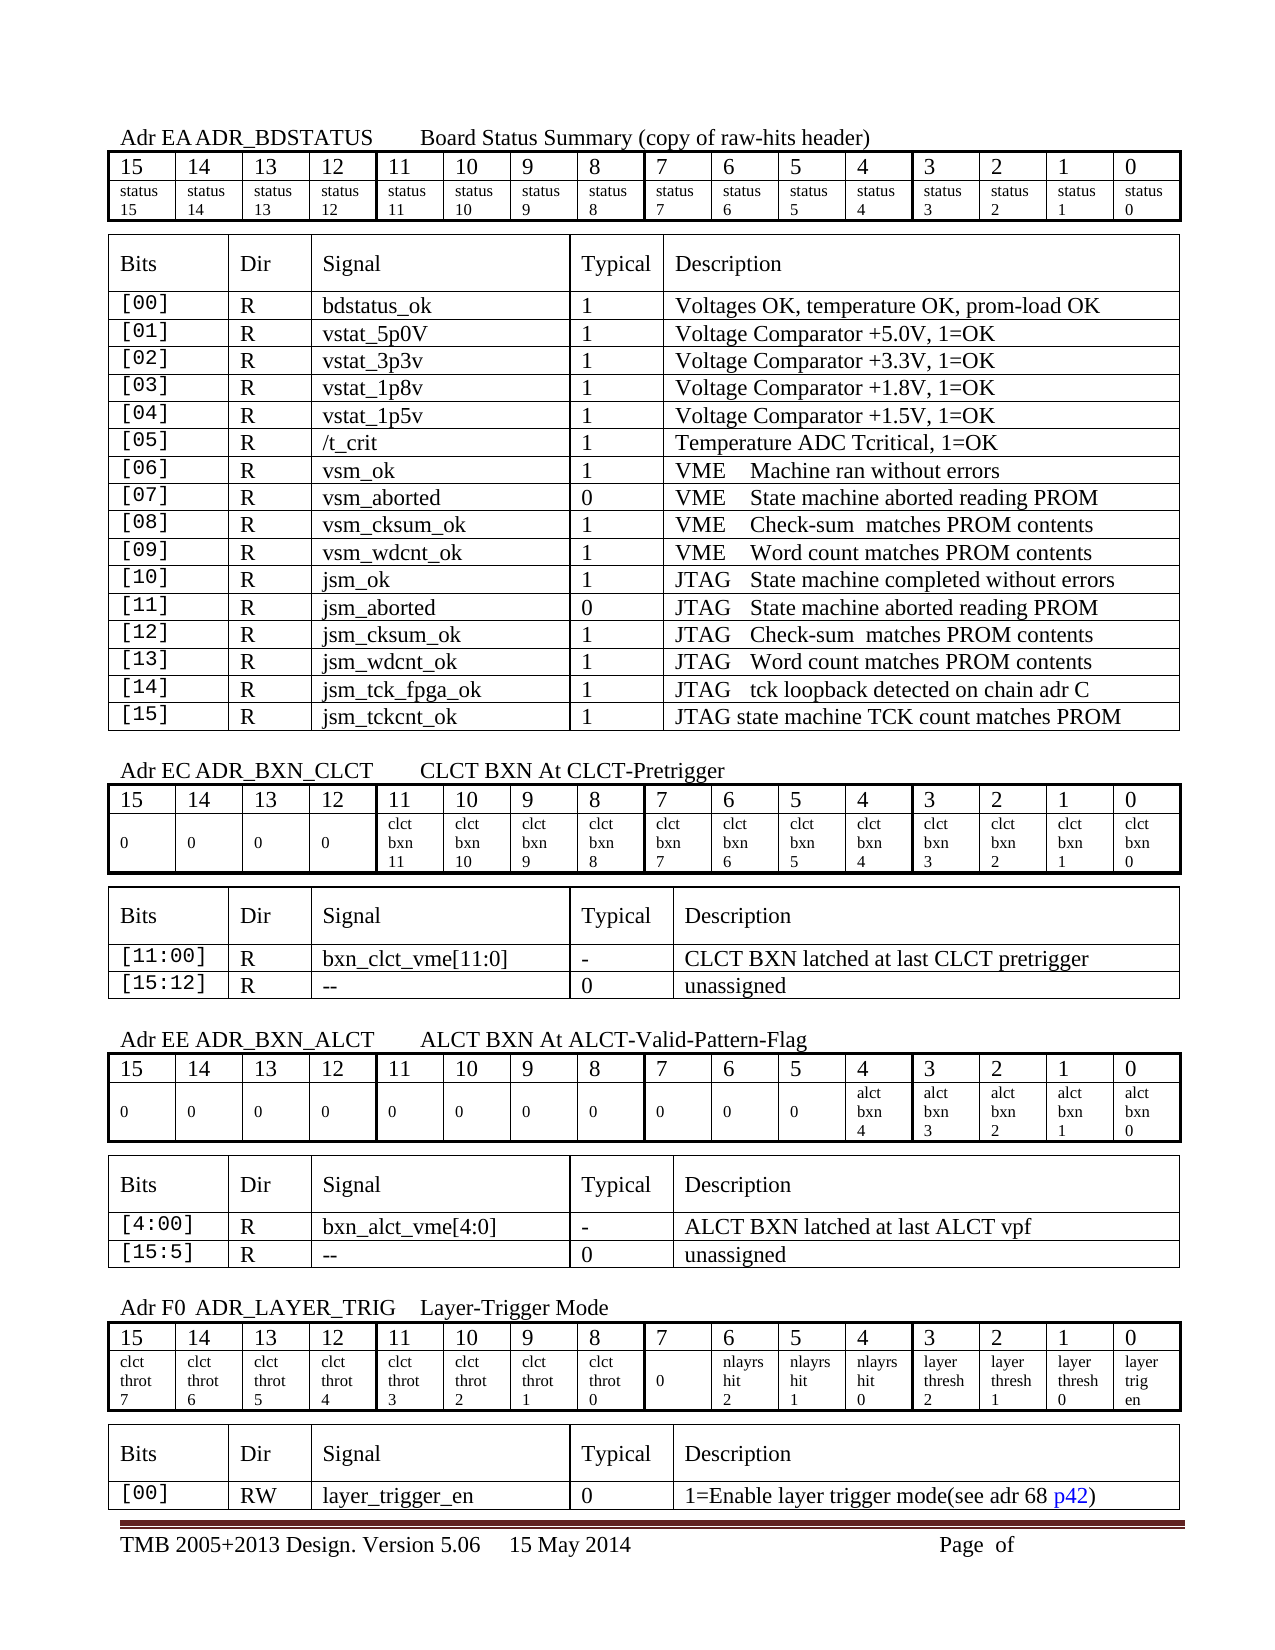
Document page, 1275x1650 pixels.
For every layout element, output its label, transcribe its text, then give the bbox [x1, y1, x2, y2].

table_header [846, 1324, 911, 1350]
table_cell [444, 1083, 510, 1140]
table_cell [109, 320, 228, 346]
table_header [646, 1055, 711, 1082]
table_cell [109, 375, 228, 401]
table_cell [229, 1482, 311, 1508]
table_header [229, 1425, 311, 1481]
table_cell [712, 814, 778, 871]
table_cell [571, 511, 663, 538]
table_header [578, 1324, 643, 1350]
text Adr EE ADR_BXN_ALCT ALCT BXN At ALCT-Valid-Pattern-Flag [120, 1026, 1185, 1052]
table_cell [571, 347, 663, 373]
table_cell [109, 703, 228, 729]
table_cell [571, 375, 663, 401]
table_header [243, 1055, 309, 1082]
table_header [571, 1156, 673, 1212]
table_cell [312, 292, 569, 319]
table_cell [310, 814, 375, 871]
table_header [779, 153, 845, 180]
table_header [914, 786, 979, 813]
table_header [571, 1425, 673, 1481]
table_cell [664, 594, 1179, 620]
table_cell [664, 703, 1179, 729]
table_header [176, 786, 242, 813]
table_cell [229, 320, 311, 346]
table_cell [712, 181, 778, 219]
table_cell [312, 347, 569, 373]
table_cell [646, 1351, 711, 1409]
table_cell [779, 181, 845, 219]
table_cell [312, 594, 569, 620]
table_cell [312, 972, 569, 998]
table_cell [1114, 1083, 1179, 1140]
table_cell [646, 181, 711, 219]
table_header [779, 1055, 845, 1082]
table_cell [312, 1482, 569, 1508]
text Adr EC ADR_BXN_CLCT CLCT BXN At CLCT-Pretrigger [120, 757, 1185, 783]
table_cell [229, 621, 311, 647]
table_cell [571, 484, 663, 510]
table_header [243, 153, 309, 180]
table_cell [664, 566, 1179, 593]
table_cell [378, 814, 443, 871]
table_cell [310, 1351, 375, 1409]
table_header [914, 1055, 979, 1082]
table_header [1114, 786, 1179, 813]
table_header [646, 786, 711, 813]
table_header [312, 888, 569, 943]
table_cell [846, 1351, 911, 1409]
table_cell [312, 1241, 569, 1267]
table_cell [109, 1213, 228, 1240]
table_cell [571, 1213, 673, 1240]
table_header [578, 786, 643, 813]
text Adr EA ADR_BDSTATUS Board Status Summary (copy of raw-hits header) [120, 124, 1185, 150]
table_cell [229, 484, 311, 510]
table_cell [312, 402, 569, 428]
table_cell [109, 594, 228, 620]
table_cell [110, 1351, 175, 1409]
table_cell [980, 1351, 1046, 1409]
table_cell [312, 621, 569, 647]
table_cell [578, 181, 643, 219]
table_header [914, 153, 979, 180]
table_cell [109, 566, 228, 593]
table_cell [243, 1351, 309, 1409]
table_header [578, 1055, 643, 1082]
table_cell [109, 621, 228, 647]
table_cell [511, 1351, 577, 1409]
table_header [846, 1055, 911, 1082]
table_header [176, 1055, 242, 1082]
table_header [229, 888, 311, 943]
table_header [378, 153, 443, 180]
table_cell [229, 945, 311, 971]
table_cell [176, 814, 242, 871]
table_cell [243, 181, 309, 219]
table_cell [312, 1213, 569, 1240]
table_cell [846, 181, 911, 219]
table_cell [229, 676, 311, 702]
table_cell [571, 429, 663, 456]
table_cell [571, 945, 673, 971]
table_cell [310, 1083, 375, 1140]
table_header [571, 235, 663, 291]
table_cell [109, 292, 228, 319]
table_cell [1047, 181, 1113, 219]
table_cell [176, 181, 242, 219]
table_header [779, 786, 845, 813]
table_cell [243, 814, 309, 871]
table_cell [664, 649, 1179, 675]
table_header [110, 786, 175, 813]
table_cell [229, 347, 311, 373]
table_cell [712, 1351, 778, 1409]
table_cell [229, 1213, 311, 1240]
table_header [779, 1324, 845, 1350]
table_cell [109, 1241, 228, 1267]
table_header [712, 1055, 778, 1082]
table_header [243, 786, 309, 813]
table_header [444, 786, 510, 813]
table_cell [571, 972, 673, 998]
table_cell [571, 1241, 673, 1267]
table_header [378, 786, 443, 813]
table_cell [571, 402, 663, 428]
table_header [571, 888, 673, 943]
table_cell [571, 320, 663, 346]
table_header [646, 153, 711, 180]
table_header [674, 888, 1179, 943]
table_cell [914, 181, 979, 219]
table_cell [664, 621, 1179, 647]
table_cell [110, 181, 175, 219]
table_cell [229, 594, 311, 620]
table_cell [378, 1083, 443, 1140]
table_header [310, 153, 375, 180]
text Adr F0 ADR_LAYER_TRIG Layer-Trigger Mode [120, 1294, 1185, 1321]
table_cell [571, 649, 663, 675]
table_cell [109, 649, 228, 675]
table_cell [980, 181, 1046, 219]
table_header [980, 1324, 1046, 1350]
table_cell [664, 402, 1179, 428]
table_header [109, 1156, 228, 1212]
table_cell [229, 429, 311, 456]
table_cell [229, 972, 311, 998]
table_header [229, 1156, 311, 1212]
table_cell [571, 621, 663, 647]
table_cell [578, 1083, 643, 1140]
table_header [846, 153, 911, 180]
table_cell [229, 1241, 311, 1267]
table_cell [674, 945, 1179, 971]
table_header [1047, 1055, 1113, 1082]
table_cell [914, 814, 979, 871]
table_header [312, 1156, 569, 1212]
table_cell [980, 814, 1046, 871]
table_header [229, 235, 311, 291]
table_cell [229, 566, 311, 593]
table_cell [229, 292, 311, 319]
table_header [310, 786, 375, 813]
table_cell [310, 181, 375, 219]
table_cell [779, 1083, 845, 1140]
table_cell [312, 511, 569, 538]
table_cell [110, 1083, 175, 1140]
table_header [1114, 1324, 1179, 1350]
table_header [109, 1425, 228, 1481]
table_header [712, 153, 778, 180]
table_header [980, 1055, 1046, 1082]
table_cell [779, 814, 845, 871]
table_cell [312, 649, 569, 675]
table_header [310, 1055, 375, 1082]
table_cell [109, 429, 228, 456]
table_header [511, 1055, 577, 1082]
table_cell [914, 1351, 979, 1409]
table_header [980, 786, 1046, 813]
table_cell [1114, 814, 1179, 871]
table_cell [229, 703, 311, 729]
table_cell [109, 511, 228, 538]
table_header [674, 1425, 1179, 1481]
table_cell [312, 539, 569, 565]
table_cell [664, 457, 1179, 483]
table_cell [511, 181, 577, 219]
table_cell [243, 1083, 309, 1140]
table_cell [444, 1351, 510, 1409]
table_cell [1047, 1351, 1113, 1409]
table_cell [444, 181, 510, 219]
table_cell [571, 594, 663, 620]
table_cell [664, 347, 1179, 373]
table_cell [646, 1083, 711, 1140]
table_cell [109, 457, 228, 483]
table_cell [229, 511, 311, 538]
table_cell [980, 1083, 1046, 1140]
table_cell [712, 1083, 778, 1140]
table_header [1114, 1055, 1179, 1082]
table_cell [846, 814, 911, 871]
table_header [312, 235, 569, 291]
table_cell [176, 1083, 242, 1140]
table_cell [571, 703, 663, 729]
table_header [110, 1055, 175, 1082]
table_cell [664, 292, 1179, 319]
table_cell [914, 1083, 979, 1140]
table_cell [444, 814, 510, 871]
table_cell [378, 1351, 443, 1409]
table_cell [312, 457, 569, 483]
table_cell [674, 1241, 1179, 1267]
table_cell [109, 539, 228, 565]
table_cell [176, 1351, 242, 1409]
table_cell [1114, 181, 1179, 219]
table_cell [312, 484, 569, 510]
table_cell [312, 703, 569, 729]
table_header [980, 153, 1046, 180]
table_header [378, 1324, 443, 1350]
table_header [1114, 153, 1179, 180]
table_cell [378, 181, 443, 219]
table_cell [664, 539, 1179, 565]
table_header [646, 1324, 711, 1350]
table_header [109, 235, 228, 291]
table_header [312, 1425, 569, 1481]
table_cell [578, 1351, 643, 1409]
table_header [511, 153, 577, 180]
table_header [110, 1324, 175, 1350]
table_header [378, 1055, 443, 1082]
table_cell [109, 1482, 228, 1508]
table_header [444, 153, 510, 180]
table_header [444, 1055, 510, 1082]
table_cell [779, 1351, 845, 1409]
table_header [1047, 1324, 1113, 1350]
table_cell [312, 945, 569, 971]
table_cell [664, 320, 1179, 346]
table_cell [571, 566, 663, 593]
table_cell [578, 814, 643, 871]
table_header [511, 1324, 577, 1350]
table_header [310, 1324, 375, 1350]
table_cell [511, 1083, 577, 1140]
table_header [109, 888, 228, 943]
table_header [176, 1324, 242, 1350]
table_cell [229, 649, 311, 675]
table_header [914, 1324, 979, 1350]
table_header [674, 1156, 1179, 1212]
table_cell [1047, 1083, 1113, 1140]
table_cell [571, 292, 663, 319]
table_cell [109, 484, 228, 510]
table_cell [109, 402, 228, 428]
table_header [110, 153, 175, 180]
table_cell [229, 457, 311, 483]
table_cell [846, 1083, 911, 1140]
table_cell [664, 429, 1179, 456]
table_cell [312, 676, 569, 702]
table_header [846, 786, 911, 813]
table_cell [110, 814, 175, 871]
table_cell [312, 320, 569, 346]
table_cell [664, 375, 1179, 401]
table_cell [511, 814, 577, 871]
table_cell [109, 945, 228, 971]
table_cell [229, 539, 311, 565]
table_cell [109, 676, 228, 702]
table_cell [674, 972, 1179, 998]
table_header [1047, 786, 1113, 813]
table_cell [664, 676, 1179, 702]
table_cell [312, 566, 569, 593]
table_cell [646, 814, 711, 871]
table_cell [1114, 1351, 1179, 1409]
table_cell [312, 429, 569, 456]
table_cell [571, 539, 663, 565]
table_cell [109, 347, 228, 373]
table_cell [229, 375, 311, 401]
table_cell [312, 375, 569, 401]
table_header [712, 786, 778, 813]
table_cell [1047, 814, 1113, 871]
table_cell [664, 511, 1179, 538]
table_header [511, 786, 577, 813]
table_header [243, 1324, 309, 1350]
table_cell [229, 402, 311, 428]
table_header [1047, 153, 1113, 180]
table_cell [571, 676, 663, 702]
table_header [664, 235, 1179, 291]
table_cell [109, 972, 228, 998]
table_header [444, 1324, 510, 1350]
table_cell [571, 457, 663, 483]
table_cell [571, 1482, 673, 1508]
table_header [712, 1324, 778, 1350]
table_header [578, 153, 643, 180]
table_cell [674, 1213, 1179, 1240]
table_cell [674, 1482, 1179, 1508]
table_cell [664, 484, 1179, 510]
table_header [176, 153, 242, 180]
